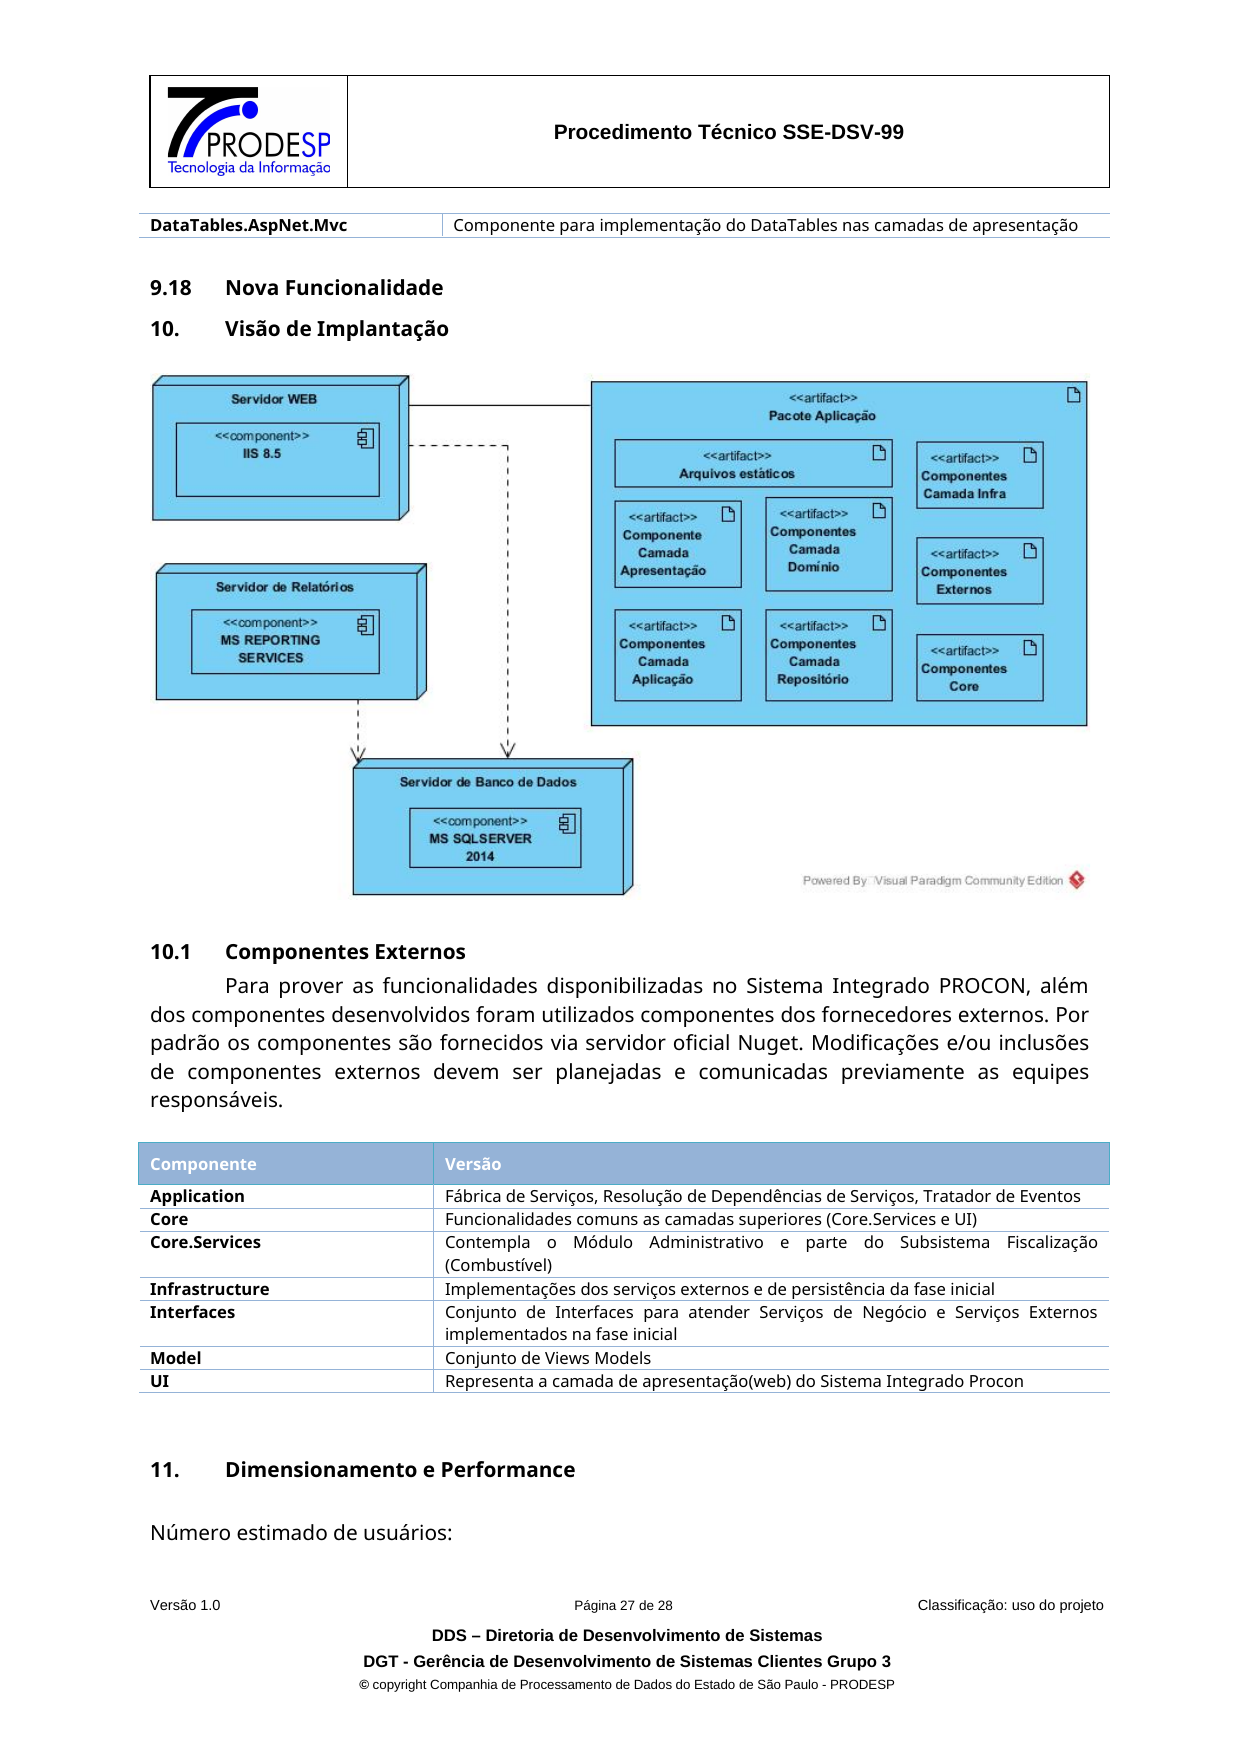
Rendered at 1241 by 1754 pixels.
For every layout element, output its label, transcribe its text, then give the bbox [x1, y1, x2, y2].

table_cell Core.Services [139, 1232, 433, 1277]
table_cell Interfaces [139, 1301, 433, 1346]
picture [167, 87, 330, 176]
table_cell UI [139, 1370, 433, 1392]
table_cell Componente para implementação do DataTables nas camadas de apresentação [443, 214, 1110, 236]
table_cell Infrastructure [139, 1278, 433, 1300]
table_cell Model [139, 1347, 433, 1369]
subtitle Nova Funcionalidade [150, 273, 1090, 302]
subtitle Componentes Externos [150, 937, 1090, 965]
table_cell Core [139, 1209, 433, 1231]
text Número estimado de usuários: [150, 1518, 1090, 1547]
subtitle Visão de Implantação [150, 314, 1090, 343]
table_cell Representa a camada de apresentação(web) do Sistema Integrado Procon [434, 1369, 1110, 1392]
subtitle Dimensionamento e Performance [150, 1455, 1090, 1484]
text Para prover as funcionalidades disponibilizadas no Sistema Integrado PROCON, além dos componentes desenvolvidos foram utilizados componentes dos fornecedores externos. Por padrão os componentes são fornecidos via servidor oficial Nuget. Modificações e/ou inclusões de componentes externos devem ser planejadas e comunicadas previamente as equipes responsáveis. [150, 972, 1090, 1114]
picture [150, 373, 1091, 900]
table_header Versão [434, 1143, 1109, 1184]
table_cell Conjunto de Interfaces para atender Serviços de Negócio e Serviços Externos implementados na fase inicial [434, 1300, 1110, 1346]
table_cell Application [139, 1185, 433, 1207]
table_cell DataTables.AspNet.Mvc [139, 214, 442, 236]
table_cell Contempla o Módulo Administrativo e parte do Subsistema Fiscalização (Combustível) [434, 1231, 1110, 1277]
table_cell Fábrica de Serviços, Resolução de Dependências de Serviços, Tratador de Eventos [434, 1185, 1110, 1207]
table_cell Funcionalidades comuns as camadas superiores (Core.Services e UI) [434, 1208, 1110, 1231]
table_header Componente [139, 1143, 433, 1184]
table_cell Implementações dos serviços externos e de persistência da fase inicial [434, 1277, 1110, 1300]
table_cell Conjunto de Views Models [434, 1346, 1110, 1369]
